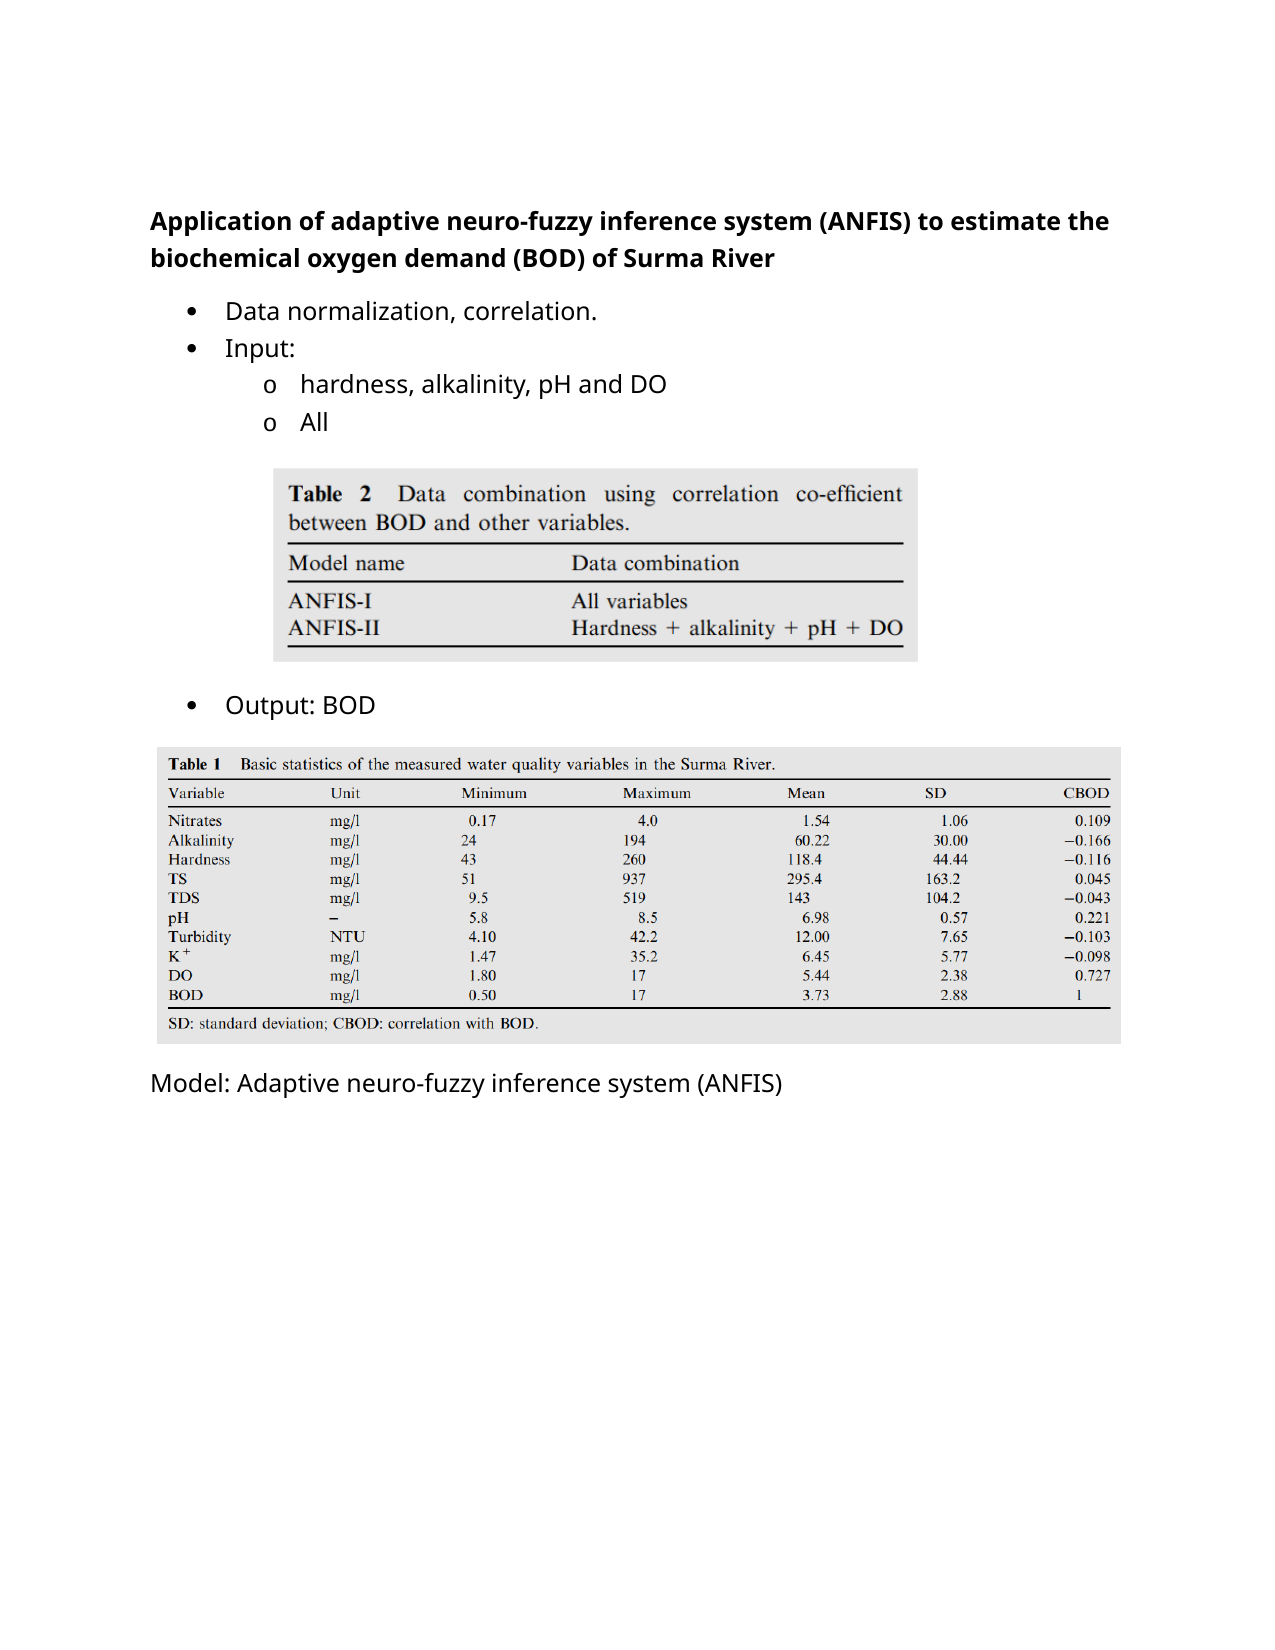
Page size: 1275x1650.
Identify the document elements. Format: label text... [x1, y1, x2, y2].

list All [262, 404, 1125, 438]
list hardness, alkalinity, pH and DO [262, 367, 1125, 401]
picture [150, 741, 1125, 1047]
list Input: [187, 330, 1125, 364]
picture [262, 457, 924, 669]
list Data normalization, correlation. [187, 294, 1125, 328]
text Application of adaptive neuro-fuzzy inference system (ANFIS) to estimate the biochemical oxygen demand (BOD) of Surma River [150, 203, 1125, 274]
text Model: Adaptive neuro-fuzzy inference system (ANFIS) [150, 1066, 1125, 1100]
list Output: BOD [187, 688, 1125, 722]
